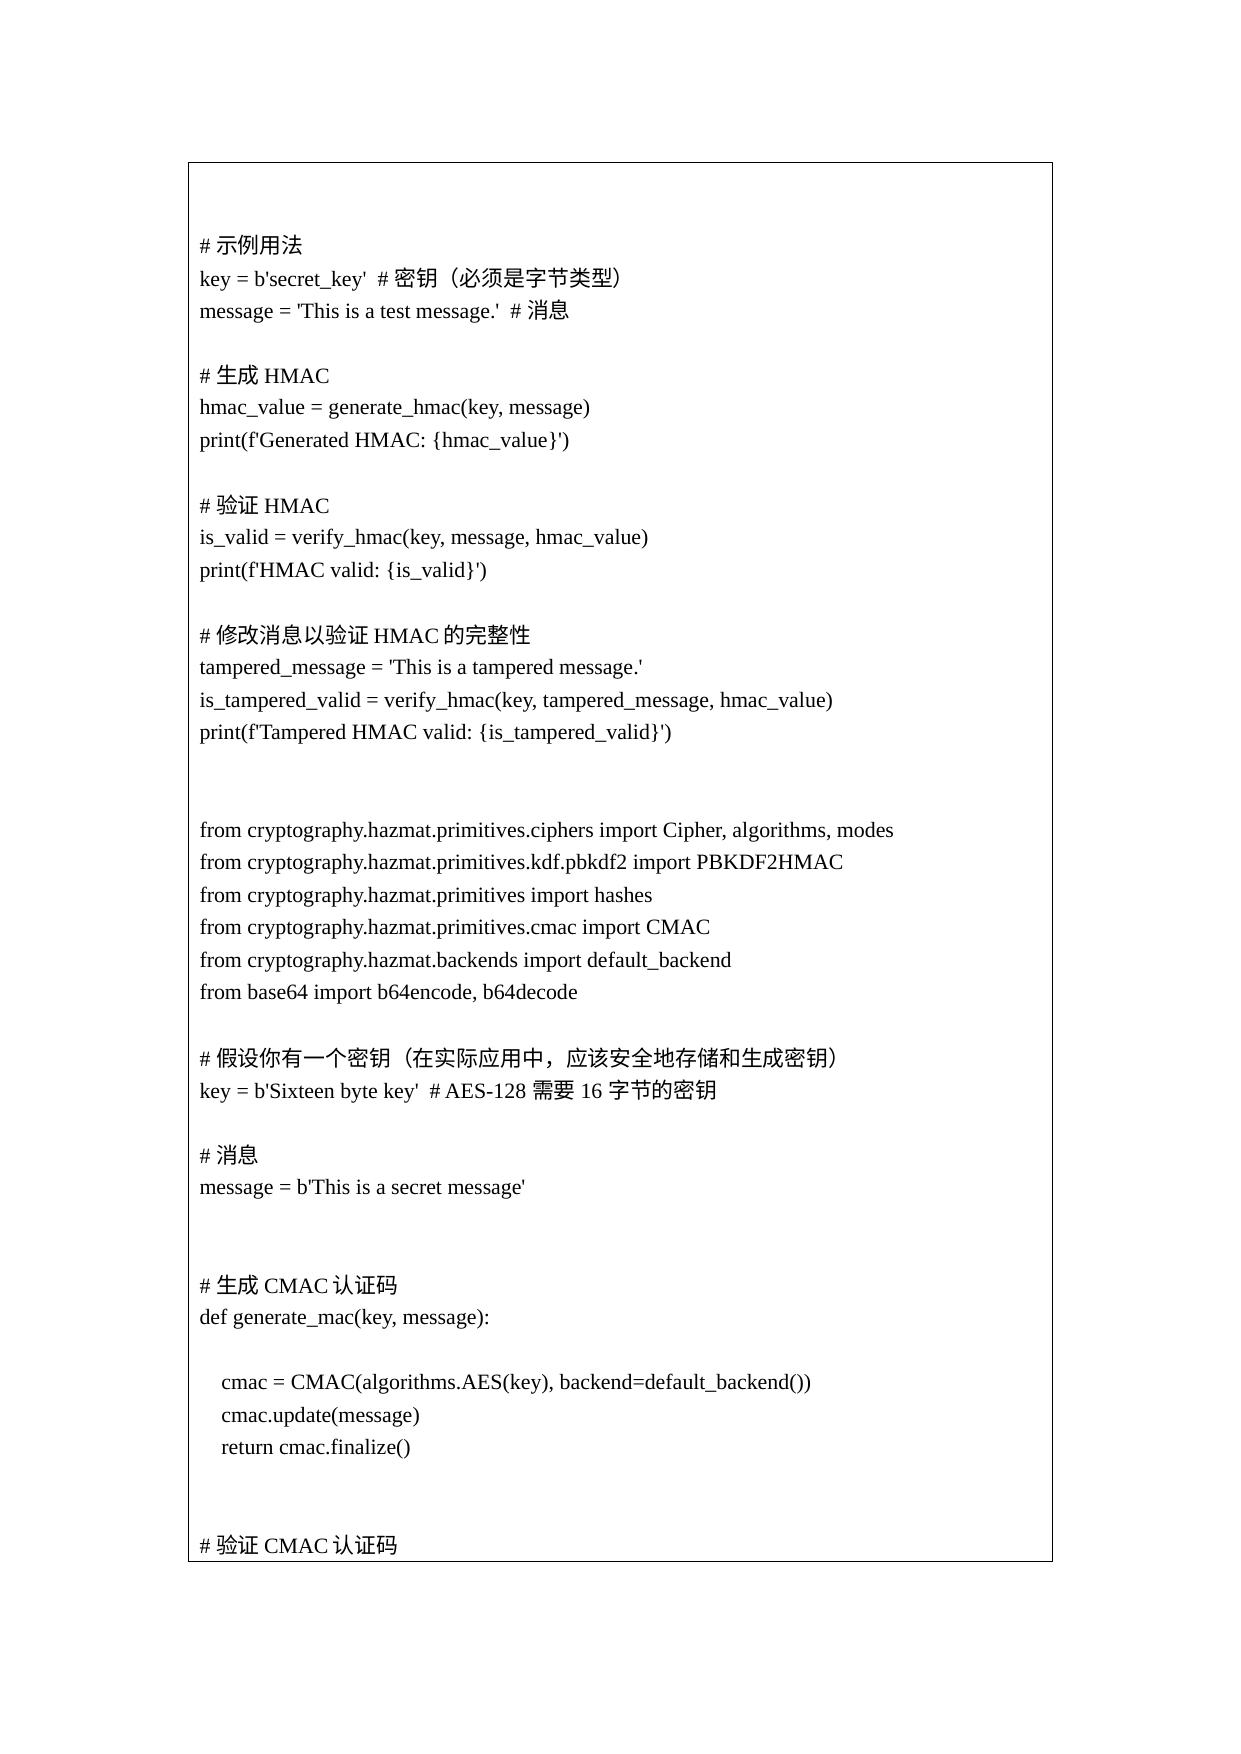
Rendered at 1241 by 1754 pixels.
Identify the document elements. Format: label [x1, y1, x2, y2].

table_cell [189, 163, 1052, 1561]
